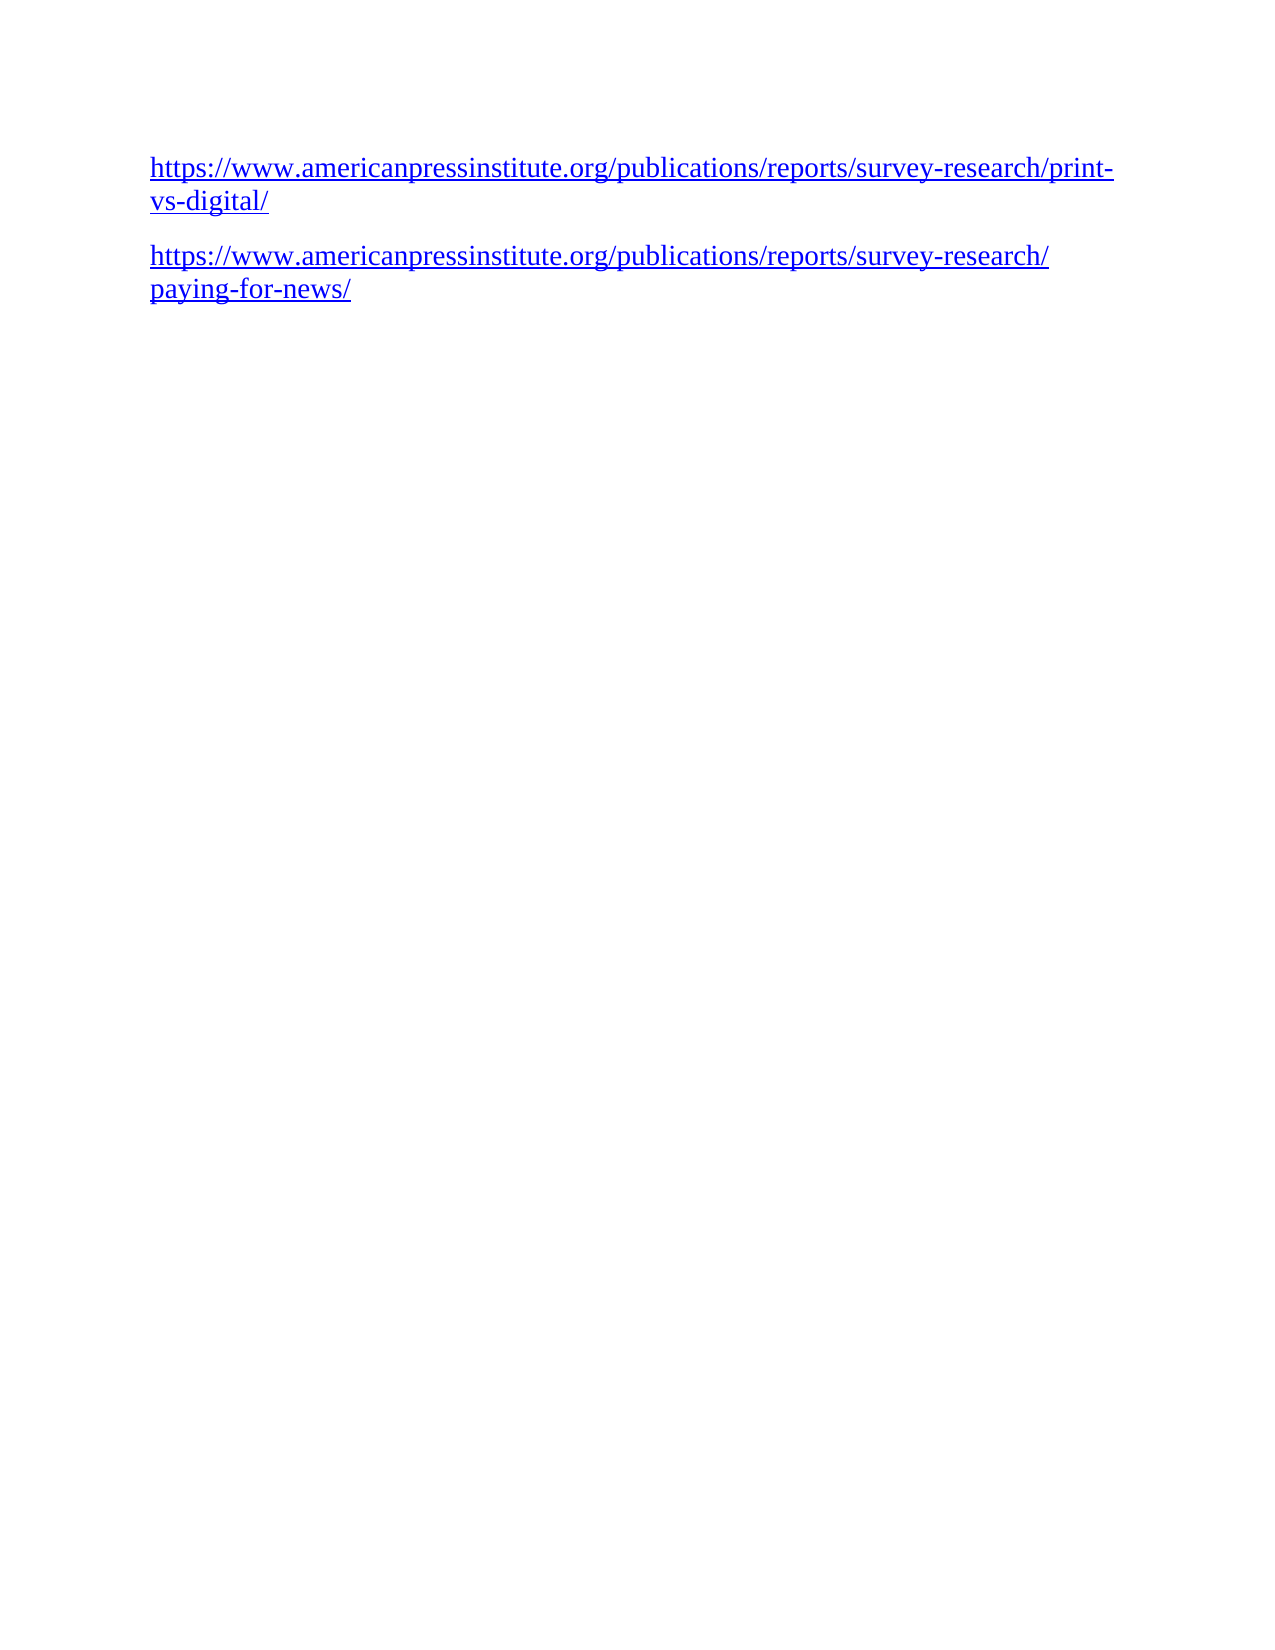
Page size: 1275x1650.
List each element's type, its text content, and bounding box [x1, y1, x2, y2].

text https://www.americanpressinstitute.org/publications/reports/survey-research/paying-for-news/ [150, 238, 1125, 305]
text https://www.americanpressinstitute.org/publications/reports/survey-research/print-vs-digital/ [150, 150, 1125, 217]
